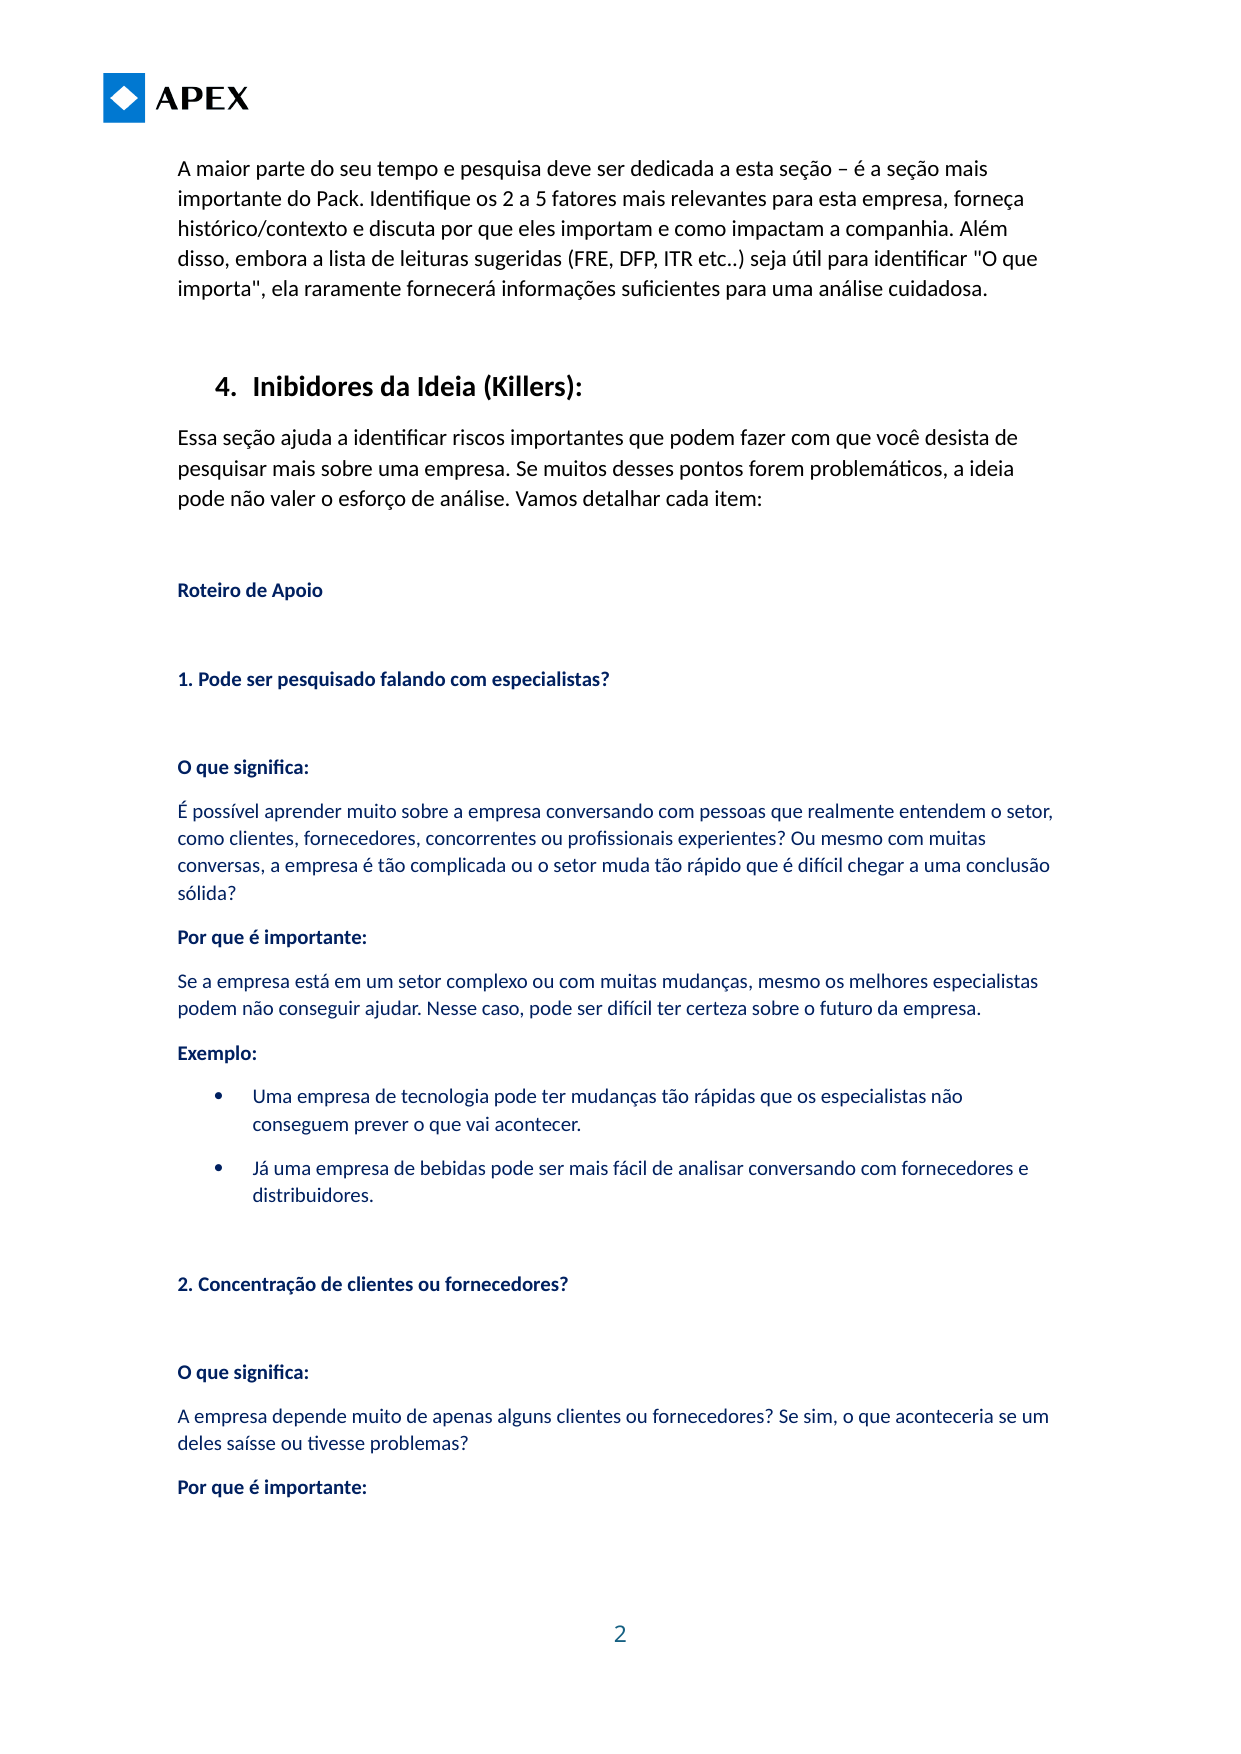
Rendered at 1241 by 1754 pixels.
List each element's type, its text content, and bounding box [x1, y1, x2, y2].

list Já uma empresa de bebidas pode ser mais fácil de analisar conversando com fornecedores e distribuidores. [215, 1155, 1063, 1208]
text O que significa: [177, 1359, 1063, 1384]
text Por que é importante: [177, 1474, 1063, 1500]
list Inibidores da Ideia (Killers): [215, 368, 1063, 404]
text A maior parte do seu tempo e pesquisa deve ser dedicada a esta seção – é a seção mais importante do Pack. Identifique os 2 a 5 fatores mais relevantes para esta empresa, forneça histórico/contexto e discuta por que eles importam e como impactam a companhia. Além disso, embora a lista de leituras sugeridas (FRE, DFP, ITR etc..) seja útil para identificar "O que importa", ela raramente fornecerá informações suficientes para uma análise cuidadosa. [177, 154, 1063, 303]
text Essa seção ajuda a identificar riscos importantes que podem fazer com que você desista de pesquisar mais sobre uma empresa. Se muitos desses pontos forem problemáticos, a ideia pode não valer o esforço de análise. Vamos detalhar cada item: [177, 423, 1063, 512]
text Se a empresa está em um setor complexo ou com muitas mudanças, mesmo os melhores especialistas podem não conseguir ajudar. Nesse caso, pode ser difícil ter certeza sobre o futuro da empresa. [177, 968, 1063, 1021]
text O que significa: [177, 754, 1063, 779]
text A empresa depende muito de apenas alguns clientes ou fornecedores? Se sim, o que aconteceria se um deles saísse ou tivesse problemas? [177, 1403, 1063, 1456]
text Roteiro de Apoio [177, 578, 1063, 603]
text Por que é importante: [177, 924, 1063, 949]
picture [103, 73, 249, 123]
text É possível aprender muito sobre a empresa conversando com pessoas que realmente entendem o setor, como clientes, fornecedores, concorrentes ou profissionais experientes? Ou mesmo com muitas conversas, a empresa é tão complicada ou o setor muda tão rápido que é difícil chegar a uma conclusão sólida? [177, 798, 1063, 906]
text Exemplo: [177, 1040, 1063, 1065]
list Uma empresa de tecnologia pode ter mudanças tão rápidas que os especialistas não conseguem prever o que vai acontecer. [215, 1084, 1063, 1137]
text 1. Pode ser pesquisado falando com especialistas? [177, 666, 1063, 691]
text 2. Concentração de clientes ou fornecedores? [177, 1271, 1063, 1296]
